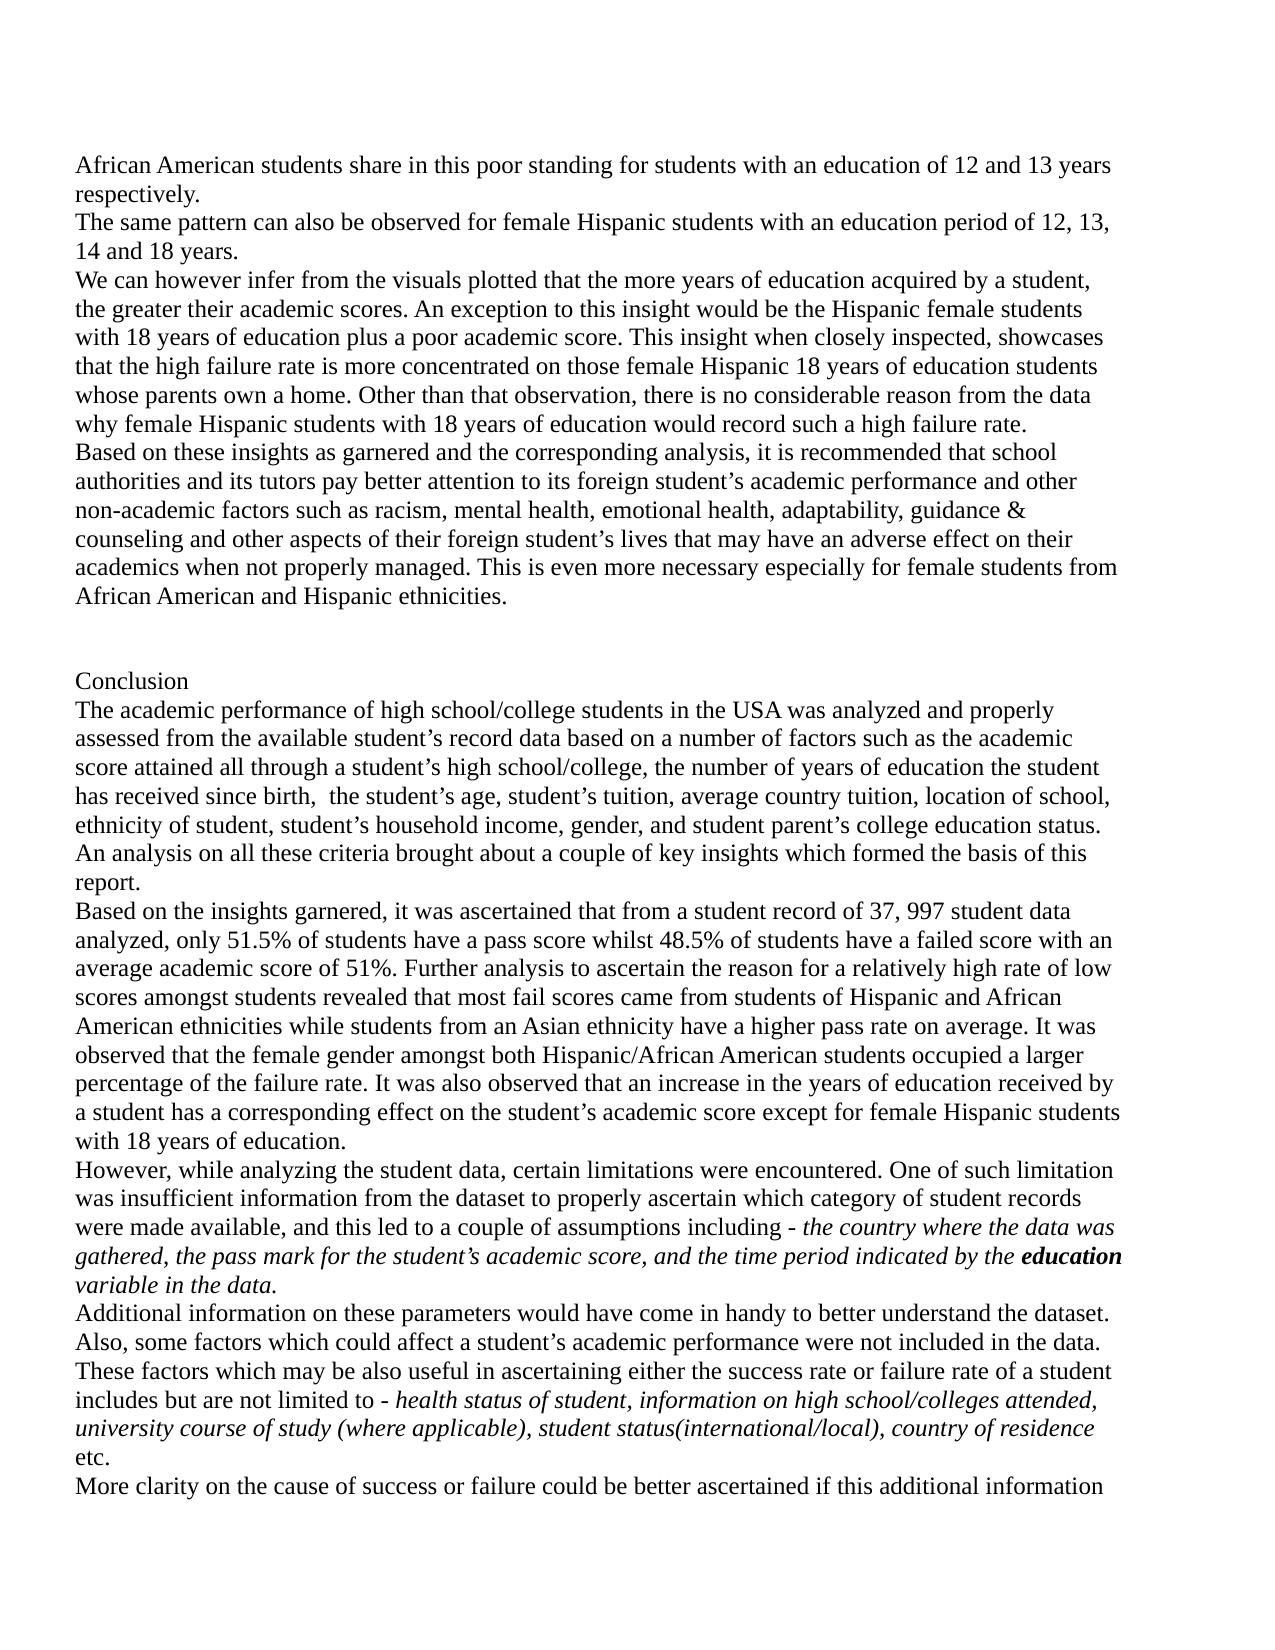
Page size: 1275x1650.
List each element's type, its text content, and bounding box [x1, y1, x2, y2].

text If we then proceed to find out why the academic scores of African American students and Hispanic female students are poor, we would observe that only the academic scores of female African American students are poor for students with an overall education spanning 12, 13, and 14 years respectively. Male African American students share in this poor standing for students with an education of 12 and 13 years respectively. [75, 150, 1125, 294]
text An analysis on all these criteria brought about a couple of key insights which formed the basis of this report. [75, 926, 1125, 984]
text However, while analyzing the student data, certain limitations were encountered. One of such limitation was insufficient information from the dataset to properly ascertain which category of student records were made available, and this led to a couple of assumptions including - the country where the data was gathered, the pass mark for the student’s academic score, and the time period indicated by the education variable in the data. [75, 1242, 1125, 1386]
text We can however infer from the visuals plotted that the more years of education acquired by a student, the greater their academic scores. An exception to this insight would be the Hispanic female students with 18 years of education plus a poor academic score. This insight when closely inspected, showcases that the high failure rate is more concentrated on those female Hispanic 18 years of education students whose parents own a home. Other than that observation, there is no considerable reason from the data why female Hispanic students with 18 years of education would record such a high failure rate. [75, 351, 1125, 524]
text The academic performance of high school/college students in the USA was analyzed and properly assessed from the available student’s record data based on a number of factors such as the academic score attained all through a student’s high school/college, the number of years of education the student has received since birth, the student’s age, student’s tuition, average country tuition, location of school, ethnicity of student, student’s household income, gender, and student parent’s college education status. [75, 782, 1125, 926]
text The same pattern can also be observed for female Hispanic students with an education period of 12, 13, 14 and 18 years. [75, 294, 1125, 351]
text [75, 1386, 1125, 1472]
text Based on these insights as garnered and the corresponding analysis, it is recommended that school authorities and its tutors pay better attention to its foreign student’s academic performance and other non-academic factors such as racism, mental health, emotional health, adaptability, guidance & counseling and other aspects of their foreign student’s lives that may have an adverse effect on their academics when not properly managed. This is even more necessary especially for female students from African American and Hispanic ethnicities. [75, 524, 1125, 696]
text Conclusion [75, 754, 1125, 782]
text Based on the insights garnered, it was ascertained that from a student record of 37, 997 student data analyzed, only 51.5% of students have a pass score whilst 48.5% of students have a failed score with an average academic score of 51%. Further analysis to ascertain the reason for a relatively high rate of low scores amongst students revealed that most fail scores came from students of Hispanic and African American ethnicities while students from an Asian ethnicity have a higher pass rate on average. It was observed that the female gender amongst both Hispanic/African American students occupied a larger percentage of the failure rate. It was also observed that an increase in the years of education received by a student has a corresponding effect on the student’s academic score except for female Hispanic students with 18 years of education. [75, 984, 1125, 1242]
